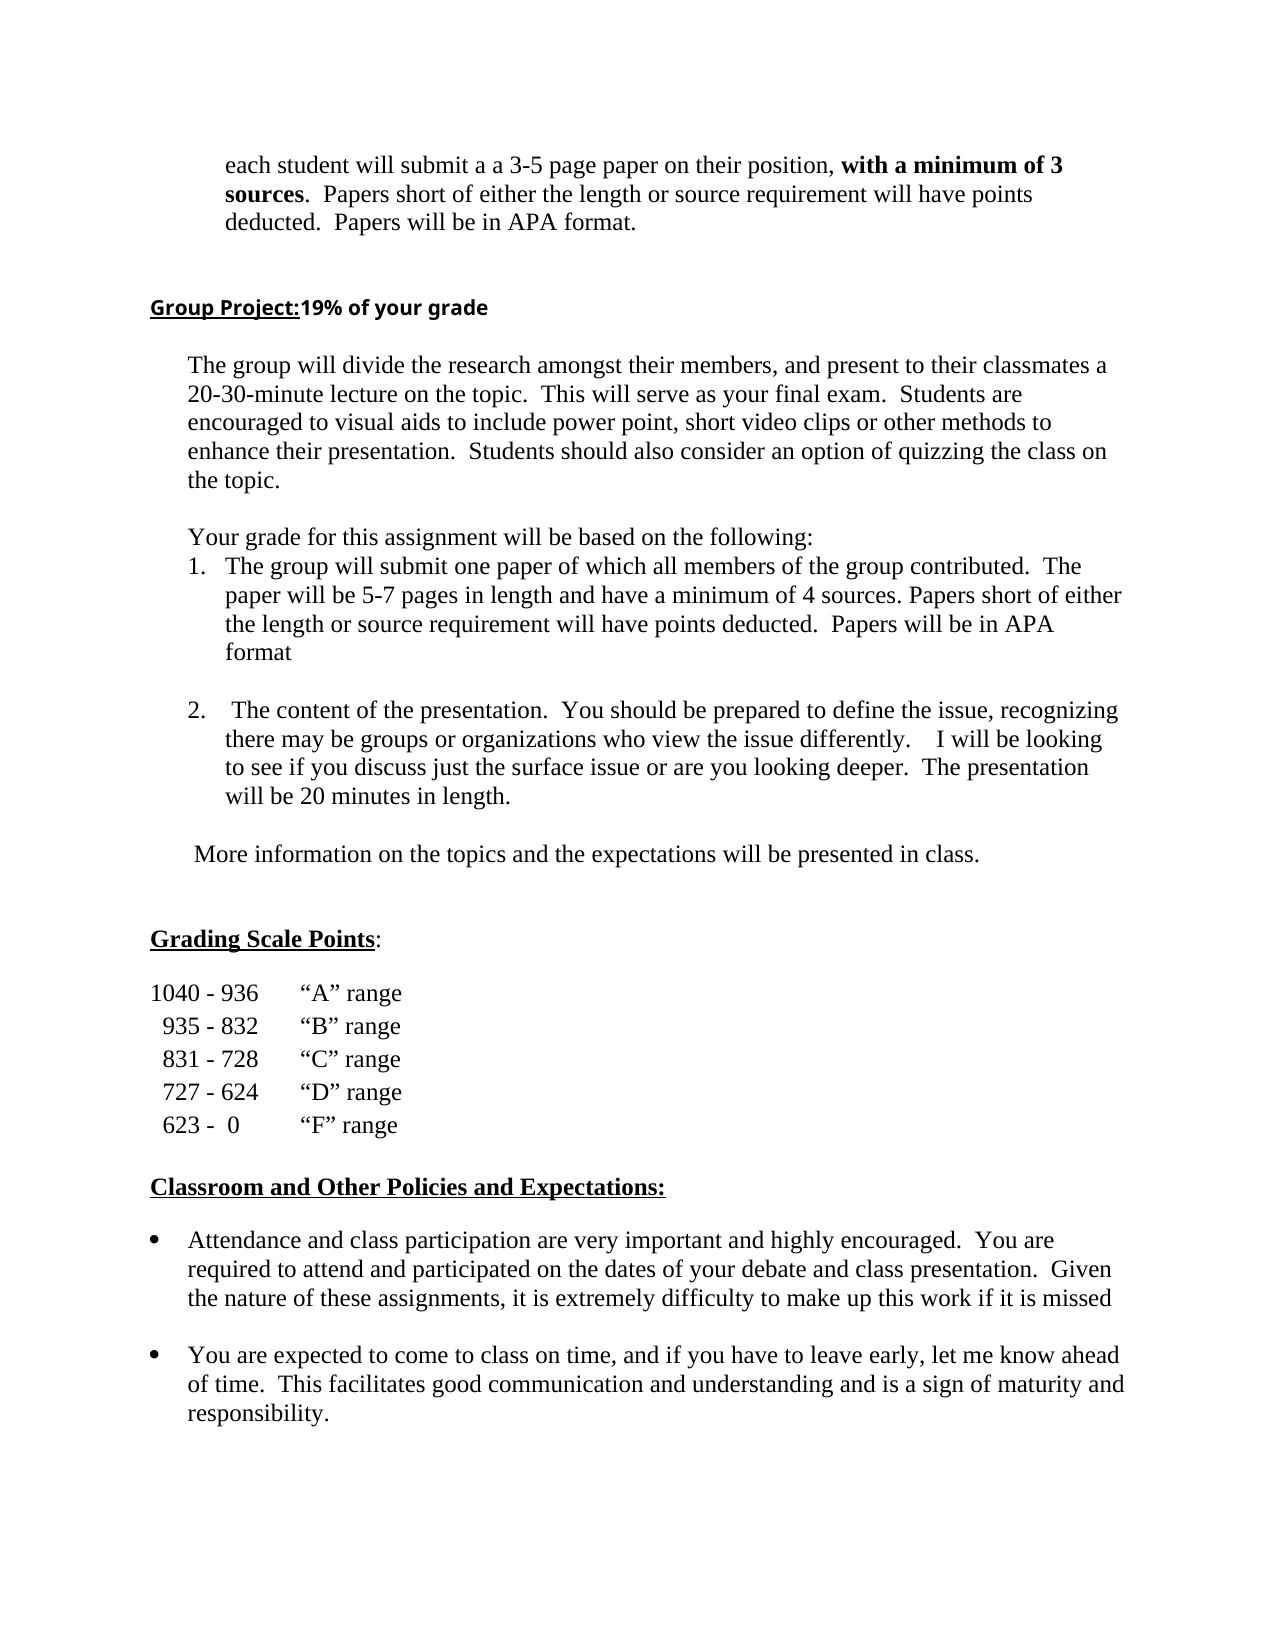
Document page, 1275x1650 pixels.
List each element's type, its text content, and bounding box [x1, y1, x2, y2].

text Grading Scale Points: [150, 924, 1125, 953]
list The group will divide the research amongst their members, and present to their classmates a 20-30-minute lecture on the topic. This will serve as your final exam. Students are encouraged to visual aids to include power point, short video clips or other methods to enhance their presentation. Students should also consider an option of quizzing the class on the topic. [187, 350, 1125, 494]
list More information on the topics and the expectations will be presented in class. [187, 839, 1125, 867]
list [150, 150, 1125, 236]
text Classroom and Other Policies and Expectations: [150, 1172, 1125, 1201]
list Your grade for this assignment will be based on the following: [187, 522, 1125, 551]
text 727 - 624 “D” range [150, 1077, 1125, 1106]
text 1040 - 936 “A” range [150, 978, 1125, 1007]
list You are expected to come to class on time, and if you have to leave early, let me know ahead of time. This facilitates good communication and understanding and is a sign of maturity and responsibility. [150, 1341, 1125, 1427]
list The group will submit one paper of which all members of the group contributed. The paper will be 5-7 pages in length and have a minimum of 4 sources. Papers short of either the length or source requirement will have points deducted. Papers will be in APA format [187, 551, 1125, 666]
text 831 - 728 “C” range [150, 1044, 1125, 1073]
list Attendance and class participation are very important and highly encouraged. You are required to attend and participated on the dates of your debate and class presentation. Given the nature of these assignments, it is extremely difficulty to make up this work if it is missed [150, 1226, 1125, 1312]
text 935 - 832 “B” range [150, 1011, 1125, 1040]
text Group Project: 19% of your grade [150, 293, 1125, 322]
list The content of the presentation. You should be prepared to define the issue, recognizing there may be groups or organizations who view the issue differently. I will be looking to see if you discuss just the surface issue or are you looking deeper. The presentation will be 20 minutes in length. [187, 695, 1125, 810]
text 623 - 0 “F” range [150, 1110, 1125, 1139]
